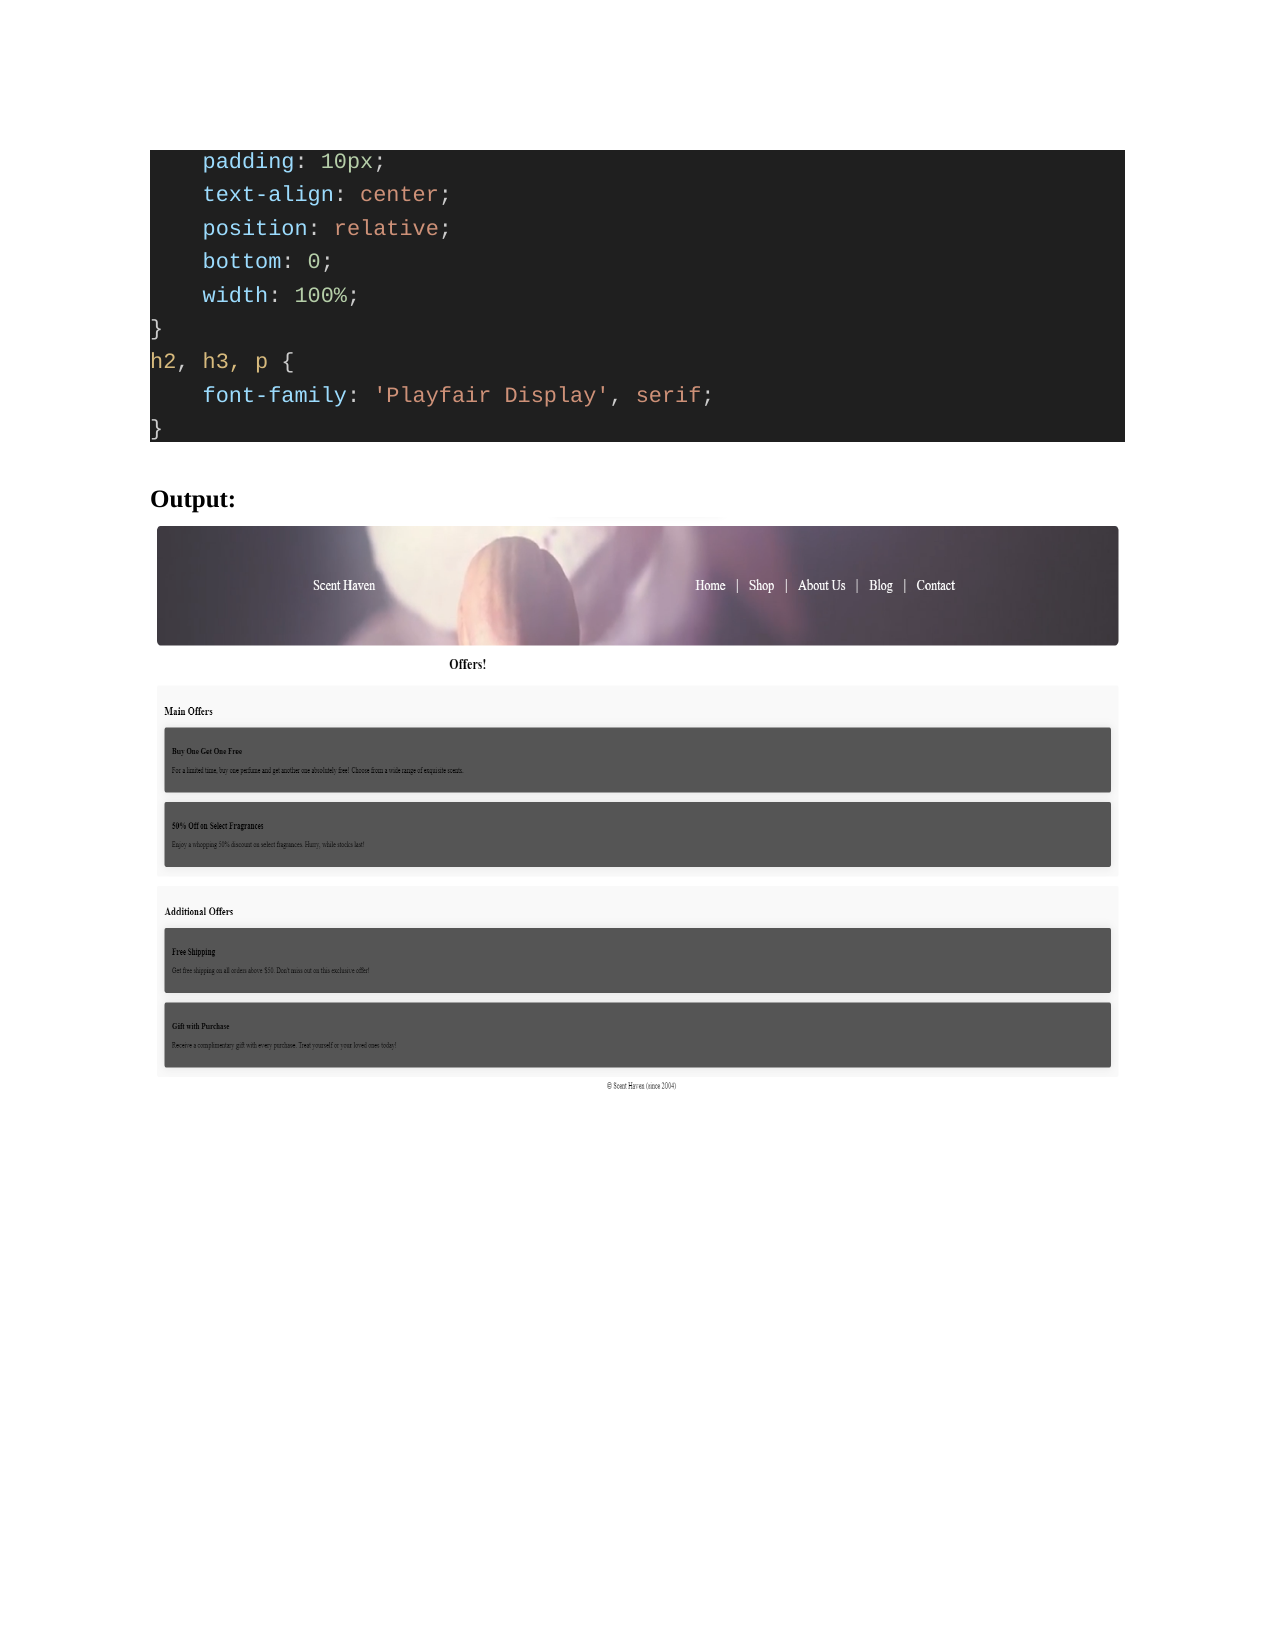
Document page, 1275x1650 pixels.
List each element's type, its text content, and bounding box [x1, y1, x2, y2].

text font-family: 'Playfair Display', serif; [150, 384, 1125, 409]
text Output: [150, 484, 1125, 513]
text text-align: center; [150, 183, 1125, 208]
text position: relative; [150, 217, 1125, 242]
text bottom: 0; [150, 250, 1125, 275]
text h2, h3, p { [150, 351, 1125, 375]
text padding: 10px; [150, 150, 1125, 175]
text } [150, 317, 1125, 342]
picture [150, 517, 1125, 1104]
text } [150, 417, 1125, 442]
text width: 100%; [150, 284, 1125, 308]
